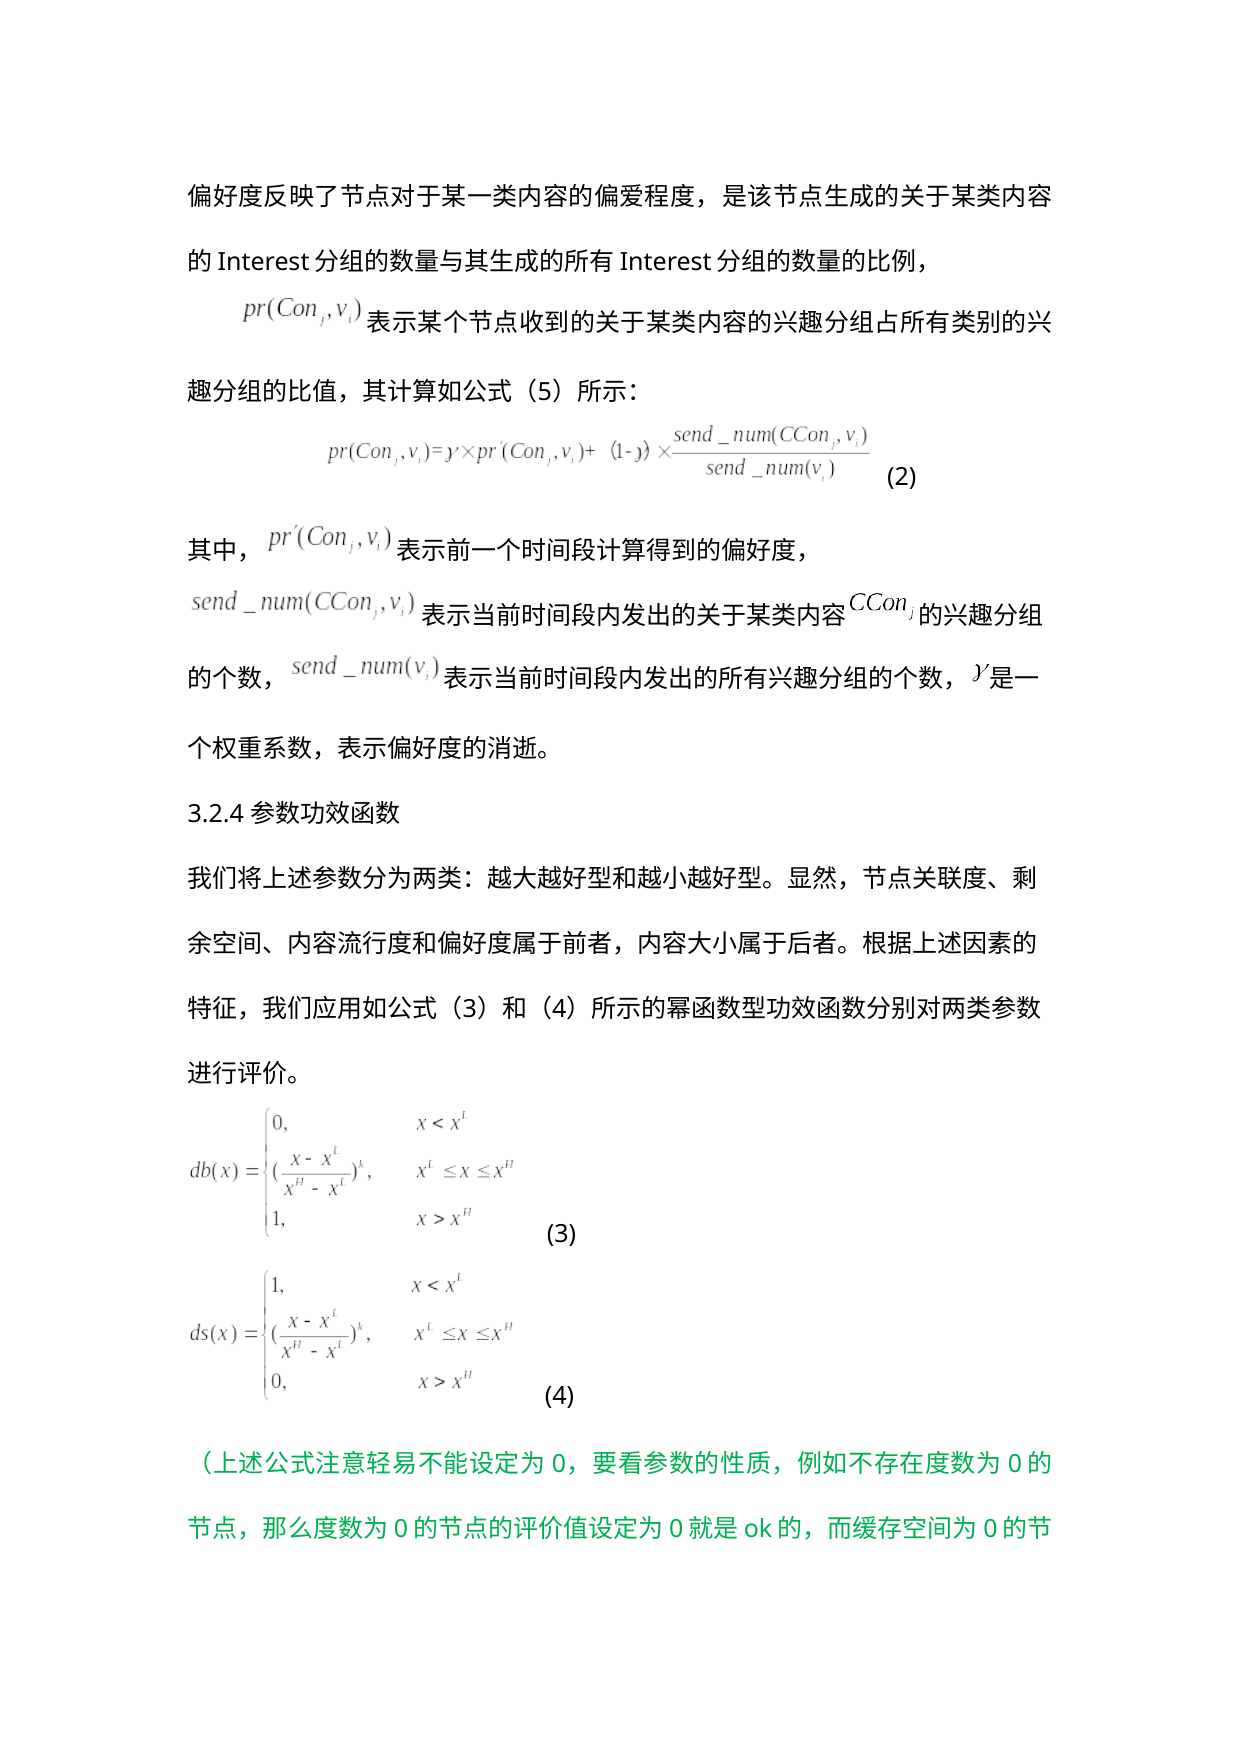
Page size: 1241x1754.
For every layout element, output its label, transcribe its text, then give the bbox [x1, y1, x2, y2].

text 3.2.4 参数功效函数 [187, 779, 1053, 844]
text 偏好度反映了节点对于某一类内容的偏爱程度，是该节点生成的关于某类内容的Interest分组的数量与其生成的所有Interest分组的数量的比例， [187, 162, 1053, 292]
text (4) [187, 1267, 1053, 1429]
text 其中，表示前一个时间段计算得到的偏好度，表示当前时间段内发出的关于某类内容的兴趣分组的个数，表示当前时间段内发出的所有兴趣分组的个数，是一个权重系数，表示偏好度的消逝。 [187, 519, 1053, 779]
text (3) [187, 1104, 1053, 1267]
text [187, 1429, 1053, 1559]
text 表示某个节点收到的关于某类内容的兴趣分组占所有类别的兴趣分组的比值，其计算如公式（5）所示： [187, 292, 1053, 422]
text 我们将上述参数分为两类：越大越好型和越小越好型。显然，节点关联度、剩余空间、内容流行度和偏好度属于前者，内容大小属于后者。根据上述因素的特征，我们应用如公式（3）和（4）所示的幂函数型功效函数分别对两类参数进行评价。 [187, 844, 1053, 1104]
text (2) [187, 422, 1053, 519]
